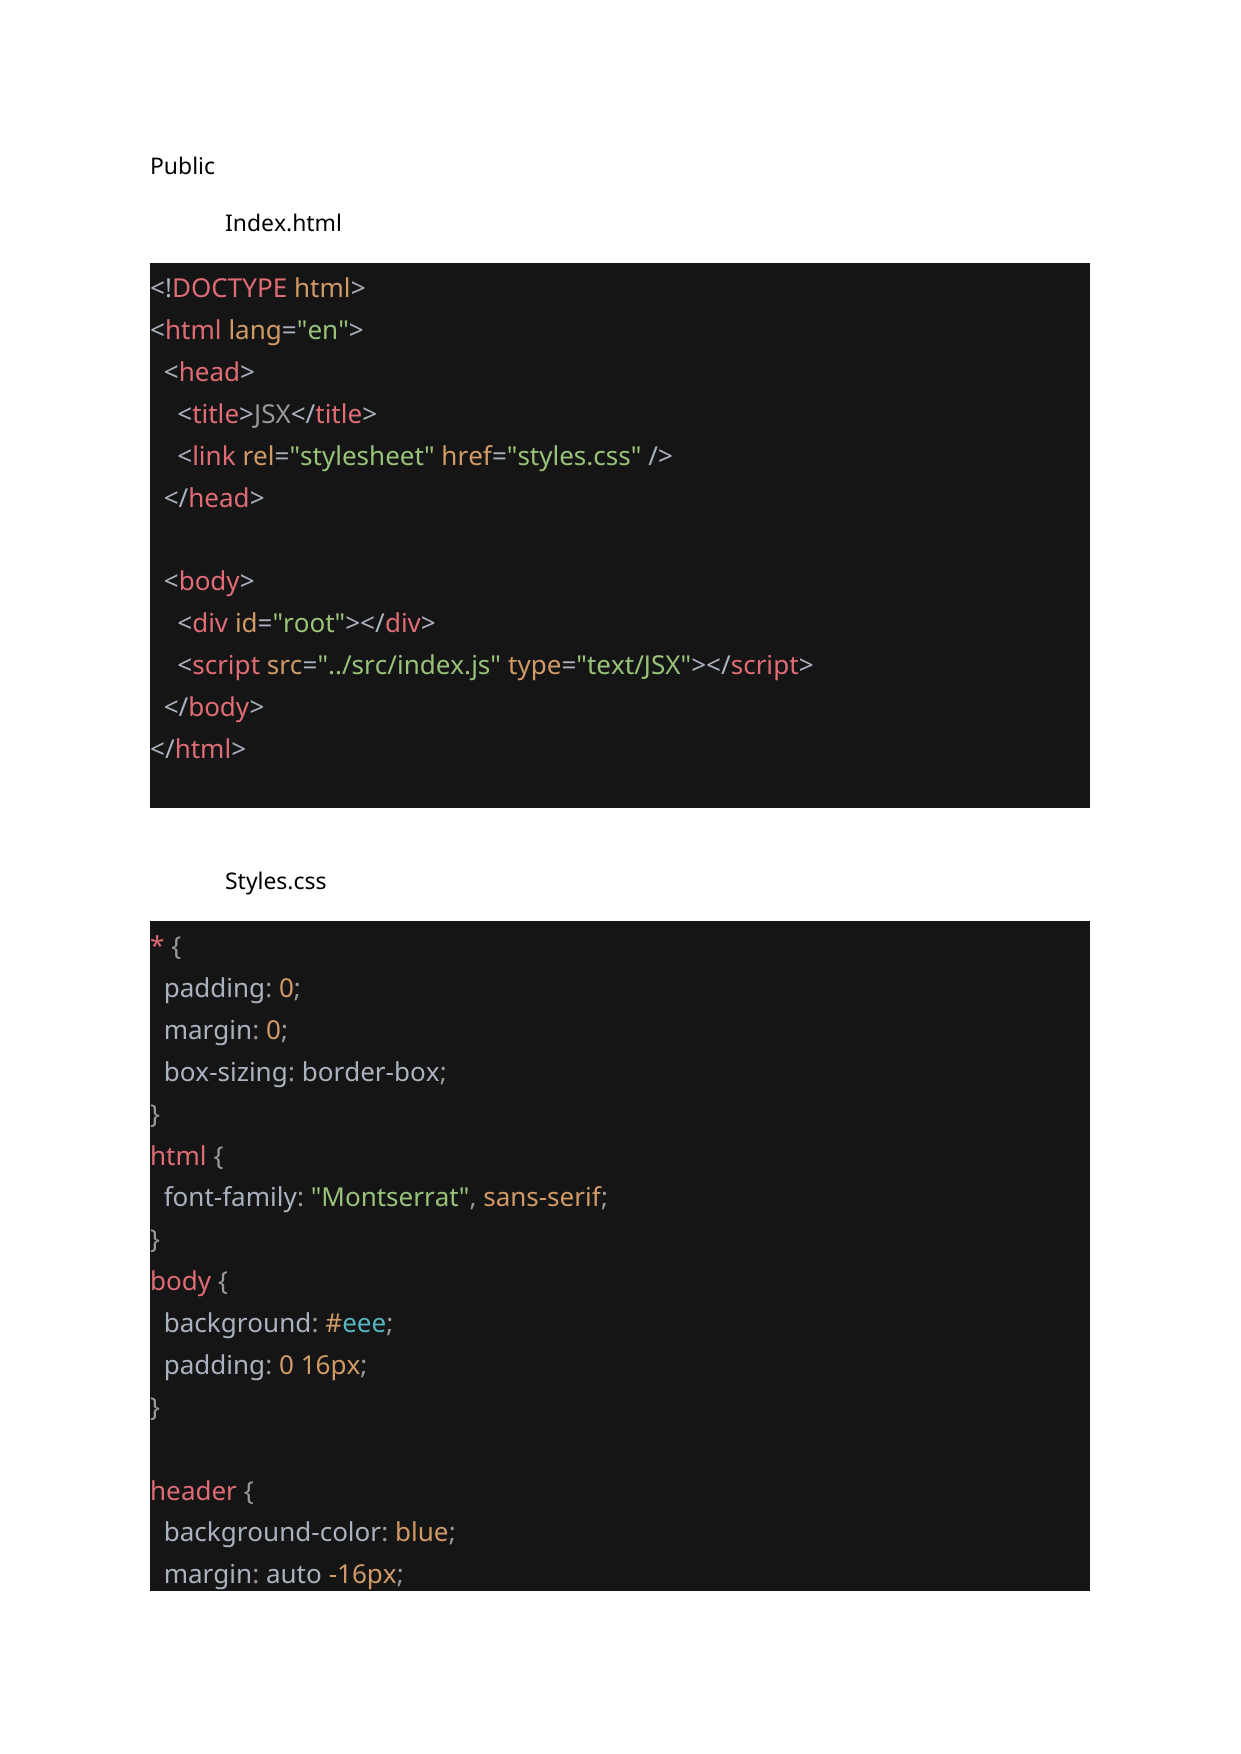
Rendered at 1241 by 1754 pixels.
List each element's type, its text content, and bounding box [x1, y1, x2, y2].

text font-family: "Montserrat", sans-serif; [150, 1173, 1090, 1214]
text Index.html [150, 207, 1090, 238]
text <html lang="en"> [150, 305, 1090, 347]
text html { [150, 1131, 1090, 1173]
text } [150, 1382, 1090, 1424]
text background-color: blue; [150, 1508, 1090, 1549]
text Public [150, 150, 1090, 181]
text padding: 0 16px; [150, 1340, 1090, 1382]
text <!DOCTYPE html> [150, 263, 1090, 305]
text * { [150, 921, 1090, 963]
text header { [150, 1466, 1090, 1508]
text <head> [150, 347, 1090, 389]
text padding: 0; [150, 963, 1090, 1005]
text body { [150, 1256, 1090, 1298]
text margin: 0; [150, 1005, 1090, 1047]
text </html> [150, 724, 1090, 766]
text Styles.css [150, 865, 1090, 896]
text </head> [150, 473, 1090, 515]
text background: #eee; [150, 1298, 1090, 1340]
text <title>JSX</title> [150, 389, 1090, 431]
text <body> [150, 557, 1090, 598]
text <div id="root"></div> [150, 598, 1090, 640]
text } [150, 1214, 1090, 1256]
text </body> [150, 682, 1090, 724]
text <script src="../src/index.js" type="text/JSX"></script> [150, 640, 1090, 682]
text margin: auto -16px; [150, 1549, 1090, 1591]
text <link rel="stylesheet" href="styles.css" /> [150, 431, 1090, 473]
text } [150, 1089, 1090, 1131]
text box-sizing: border-box; [150, 1047, 1090, 1089]
